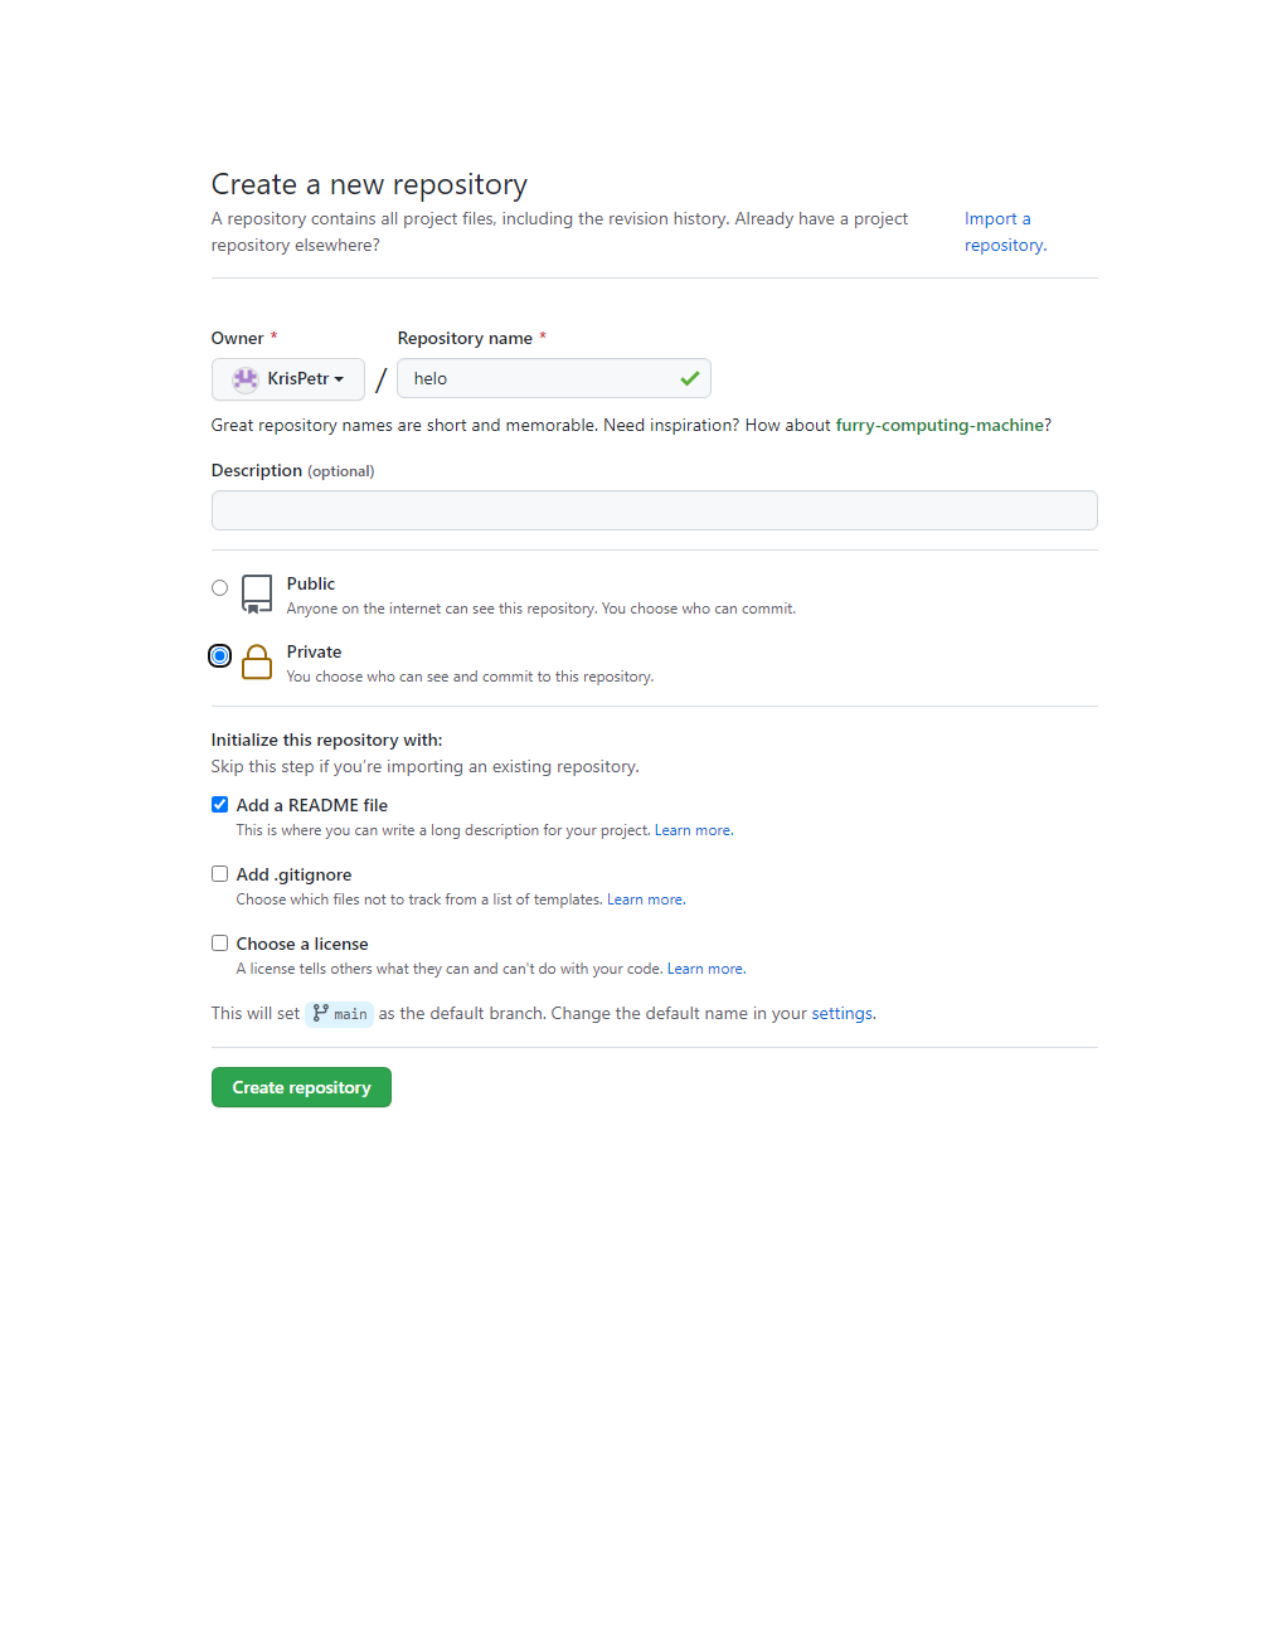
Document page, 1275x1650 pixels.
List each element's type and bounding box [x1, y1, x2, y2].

picture [150, 150, 1125, 1154]
